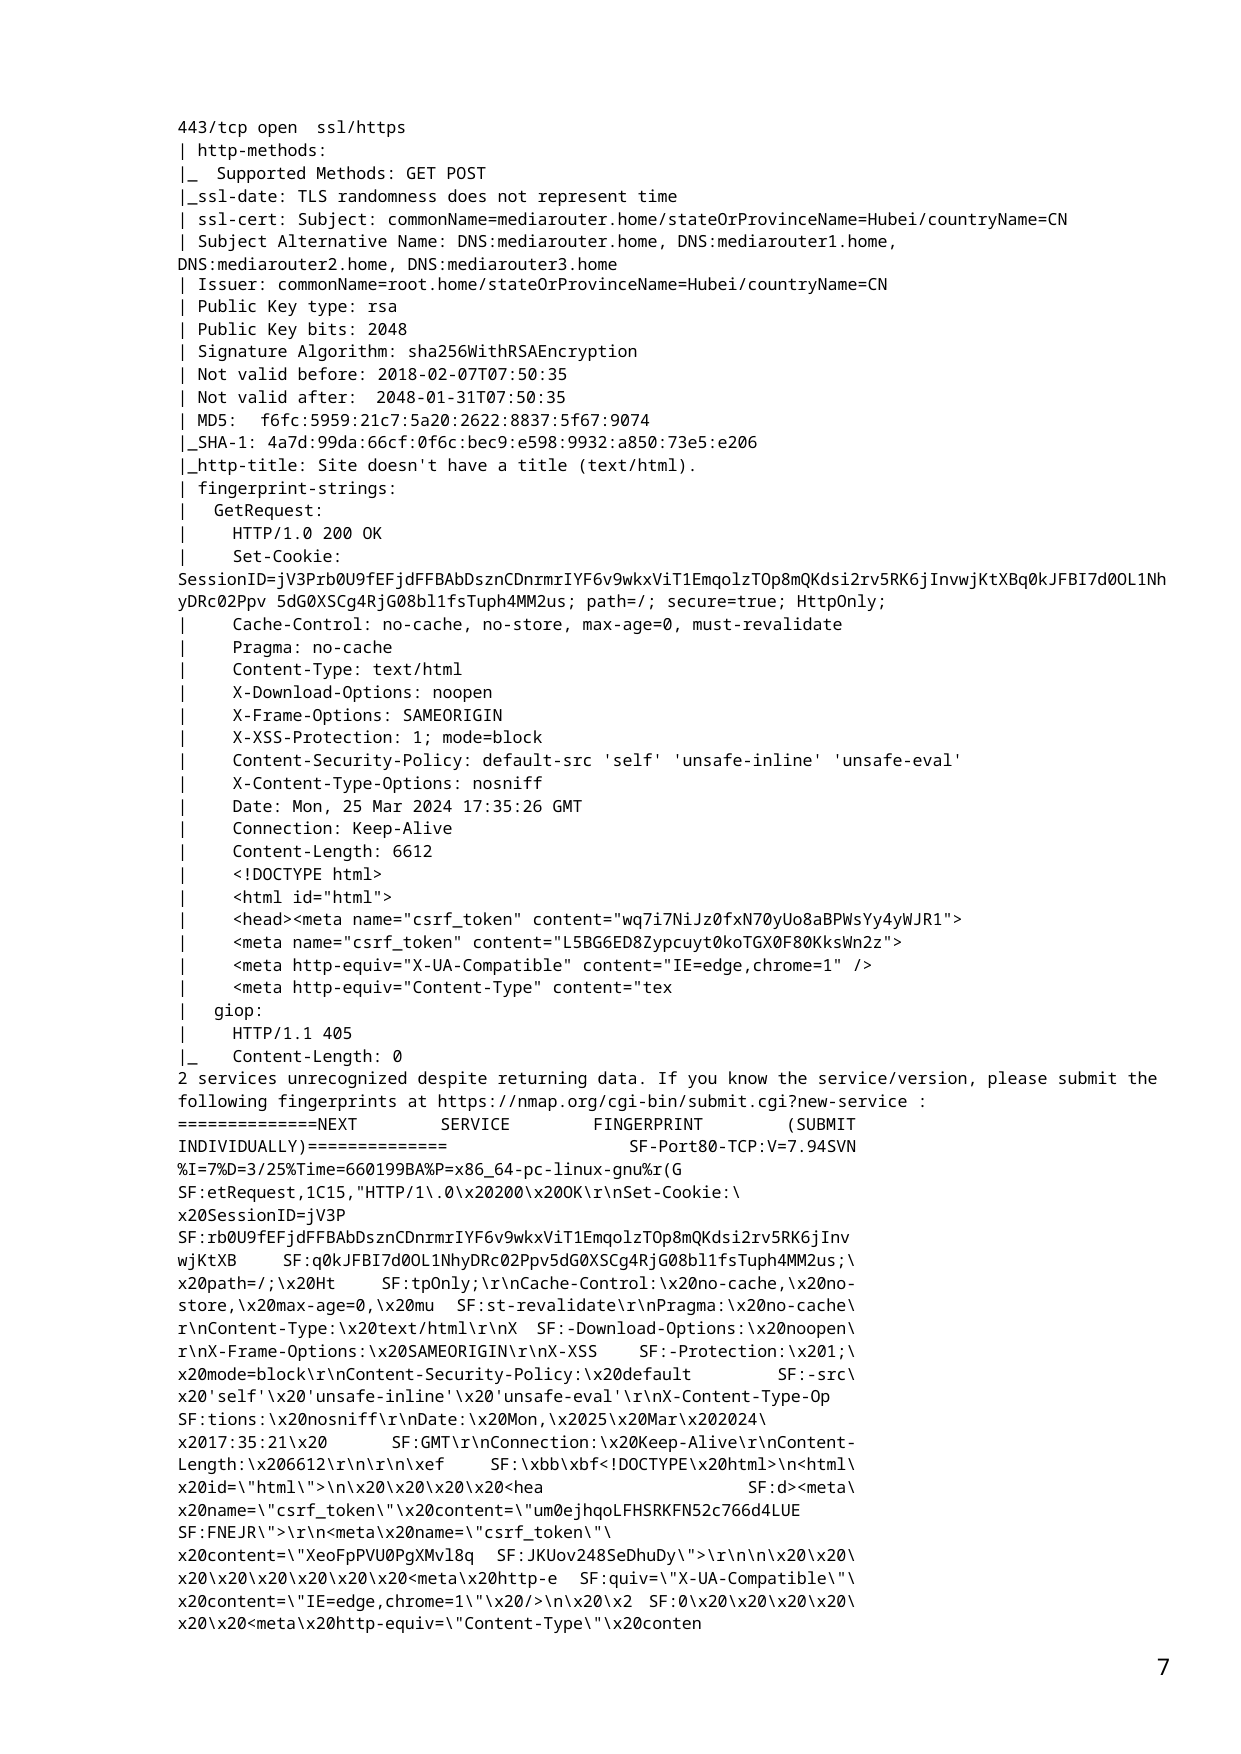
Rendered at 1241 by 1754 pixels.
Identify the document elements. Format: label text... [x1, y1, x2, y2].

text | Content-Type: text/html [177, 658, 1192, 681]
text | http-methods: [177, 139, 1192, 162]
text | <html id="html"> [177, 885, 1192, 908]
text | Connection: Keep-Alive [177, 817, 1192, 840]
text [177, 1180, 856, 1634]
text | X-Content-Type-Options: nosniff [177, 772, 1192, 794]
text 2 services unrecognized despite returning data. If you know the service/version, please submit the following fingerprints at https://nmap.org/cgi-bin/submit.cgi?new-service : [177, 1067, 1169, 1112]
text | Issuer: commonName=root.home/stateOrProvinceName=Hubei/countryName=CN [177, 275, 1192, 295]
text 443/tcp open ssl/https [177, 116, 1192, 139]
text |_http-title: Site doesn't have a title (text/html). [177, 454, 1192, 476]
text | ssl-cert: Subject: commonName=mediarouter.home/stateOrProvinceName=Hubei/countryName=CN [177, 207, 1192, 230]
text | GetRequest: [177, 499, 1192, 522]
text | giop: [177, 999, 1192, 1021]
text | HTTP/1.0 200 OK [177, 522, 1192, 544]
text | fingerprint-strings: [177, 476, 1192, 499]
text |_SHA-1: 4a7d:99da:66cf:0f6c:bec9:e598:9932:a850:73e5:e206 [177, 431, 1192, 454]
text | X-Frame-Options: SAMEORIGIN [177, 703, 1192, 726]
text | <meta http-equiv="X-UA-Compatible" content="IE=edge,chrome=1" /> [177, 953, 1192, 976]
text | Not valid before: 2018-02-07T07:50:35 [177, 363, 1192, 386]
text | X-XSS-Protection: 1; mode=block [177, 726, 1192, 749]
text | Set-Cookie: SessionID=jV3Prb0U9fEFjdFFBAbDsznCDnrmrIYF6v9wkxViT1EmqolzTOp8mQKdsi2rv5RK6jInvwjKtXBq0kJFBI7d0OL1NhyDRc02Ppv 5dG0XSCg4RjG08bl1fsTuph4MM2us; path=/; secure=true; HttpOnly; [177, 544, 1176, 613]
text | X-Download-Options: noopen [177, 681, 1192, 703]
text | Pragma: no-cache [177, 635, 1192, 658]
text ==============NEXT SERVICE FINGERPRINT (SUBMIT INDIVIDUALLY)============== SF-Port80-TCP:V=7.94SVN%I=7%D=3/25%Time=660199BA%P=x86_64-pc-linux-gnu%r(G [177, 1112, 856, 1180]
text | HTTP/1.1 405 [177, 1021, 1192, 1044]
text | Content-Security-Policy: default-src 'self' 'unsafe-inline' 'unsafe-eval' [177, 749, 1192, 772]
text | <!DOCTYPE html> [177, 862, 1192, 885]
text | Date: Mon, 25 Mar 2024 17:35:26 GMT [177, 794, 1192, 817]
text | Signature Algorithm: sha256WithRSAEncryption [177, 340, 1192, 363]
text | <meta http-equiv="Content-Type" content="tex [177, 976, 1192, 999]
text | <head><meta name="csrf_token" content="wq7i7NiJz0fxN70yUo8aBPWsYy4yWJR1"> [177, 908, 1192, 931]
text | Not valid after: 2048-01-31T07:50:35 [177, 386, 1192, 408]
text | Subject Alternative Name: DNS:mediarouter.home, DNS:mediarouter1.home, DNS:mediarouter2.home, DNS:mediarouter3.home [177, 230, 1049, 275]
text |_ Content-Length: 0 [177, 1044, 1192, 1067]
text |_ Supported Methods: GET POST [177, 162, 1192, 184]
text | MD5: f6fc:5959:21c7:5a20:2622:8837:5f67:9074 [177, 408, 1192, 431]
text | Public Key bits: 2048 [177, 317, 1192, 340]
text |_ssl-date: TLS randomness does not represent time [177, 184, 1192, 207]
text | <meta name="csrf_token" content="L5BG6ED8Zypcuyt0koTGX0F80KksWn2z"> [177, 931, 1192, 953]
text | Public Key type: rsa [177, 295, 1192, 317]
text | Content-Length: 6612 [177, 840, 1192, 862]
text | Cache-Control: no-cache, no-store, max-age=0, must-revalidate [177, 613, 1192, 635]
